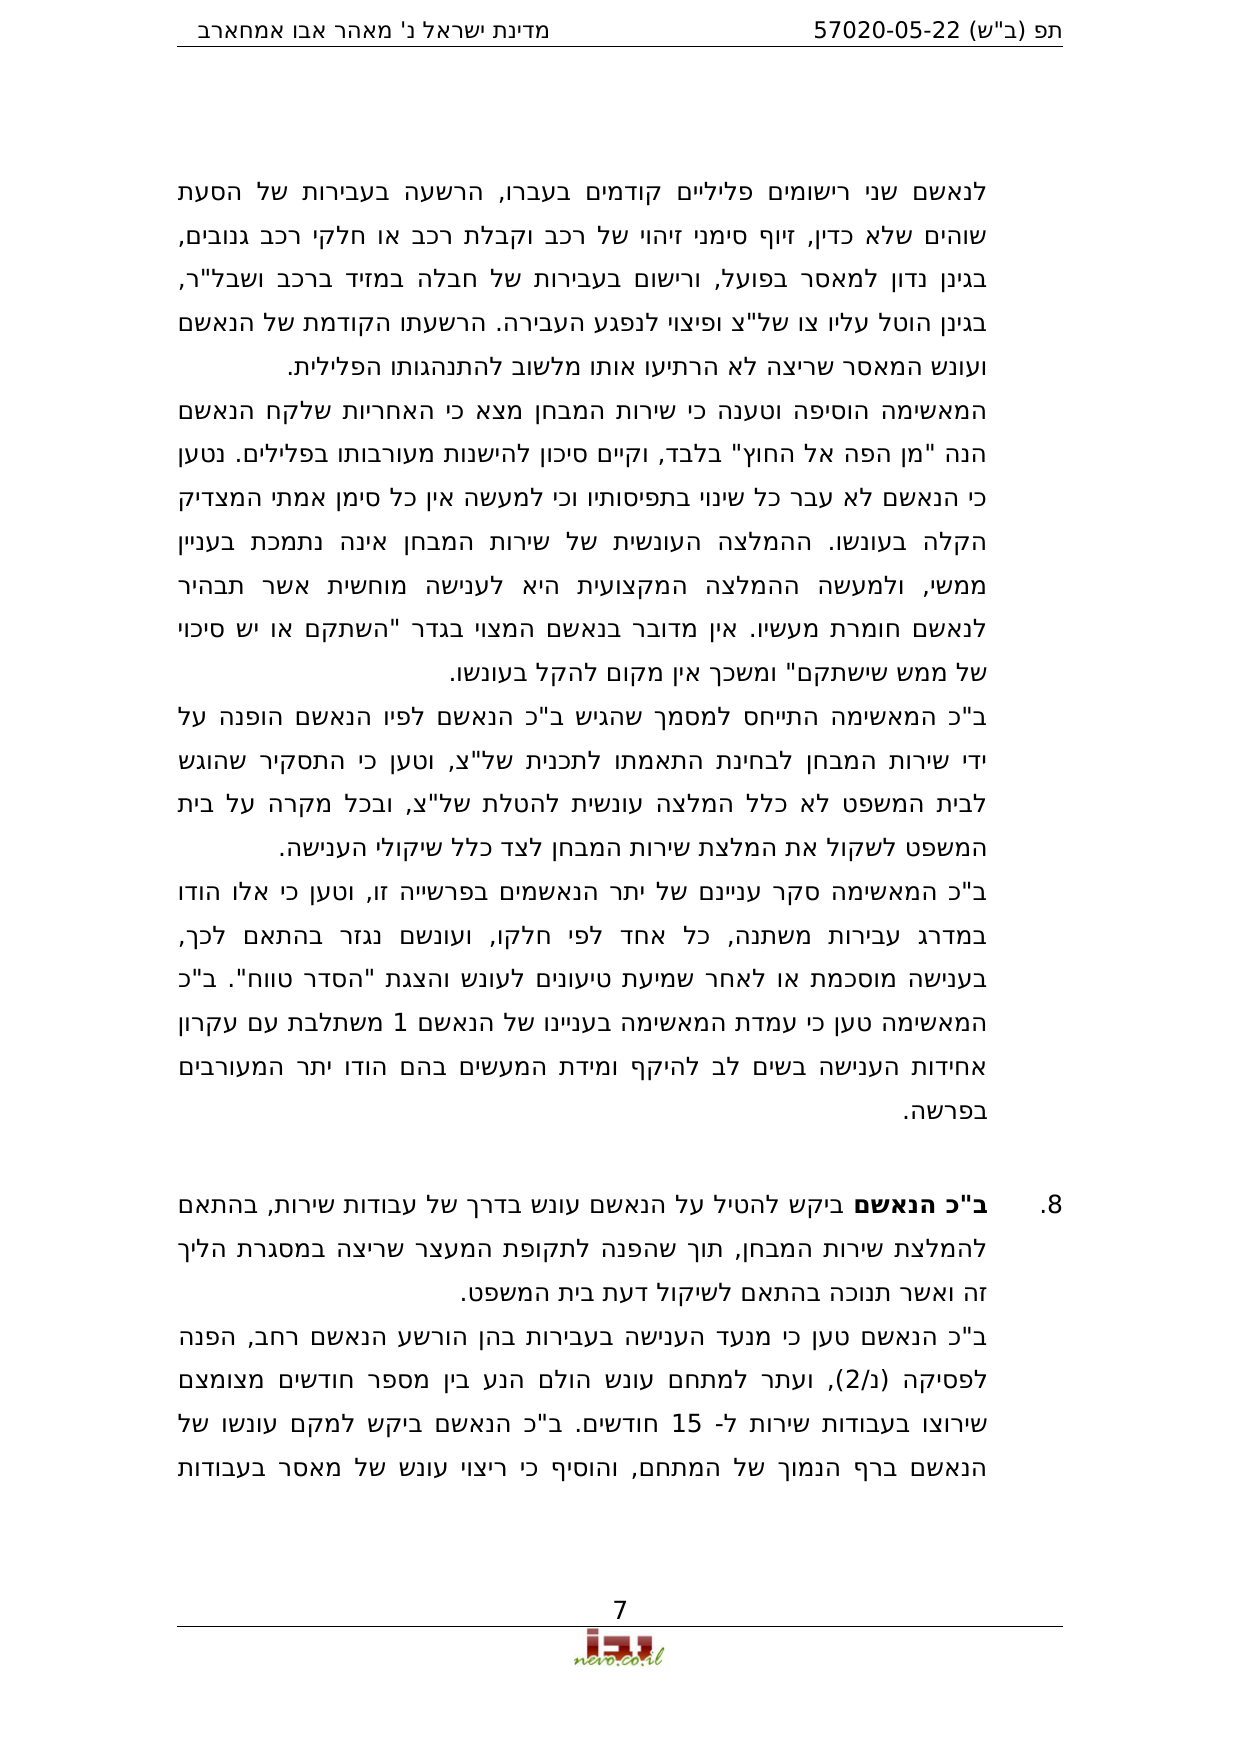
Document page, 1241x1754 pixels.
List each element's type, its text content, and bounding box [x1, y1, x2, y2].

text ב"כ המאשימה סקר עניינם של יתר הנאשמים בפרשייה זו, וטען כי אלו הודו במדרג עבירות משתנה, כל אחד לפי חלקו, ועונשם נגזר בהתאם לכך, בענישה מוסכמת או לאחר שמיעת טיעונים לעונש והצגת "הסדר טווח". ב"כ המאשימה טען כי עמדת המאשימה בעניינו של הנאשם 1 משתלבת עם עקרון אחידות הענישה בשים לב להיקף ומידת המעשים בהם הודו יתר המעורבים בפרשה. [177, 877, 988, 1125]
text 8. ב"כ הנאשם ביקש להטיל על הנאשם עונש בדרך של עבודות שירות, בהתאם להמלצת שירות המבחן, תוך שהפנה לתקופת המעצר שריצה במסגרת הליך זה ואשר תנוכה בהתאם לשיקול דעת בית המשפט. [177, 1191, 1063, 1307]
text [177, 1322, 1063, 1482]
text ב"כ המאשימה התייחס למסמך שהגיש ב"כ הנאשם לפיו הנאשם הופנה על ידי שירות המבחן לבחינת התאמתו לתכנית של"צ, וטען כי התסקיר שהוגש לבית המשפט לא כלל המלצה עונשית להטלת של"צ, ובכל מקרה על בית המשפט לשקול את המלצת שירות המבחן לצד כלל שיקולי הענישה. [177, 702, 988, 863]
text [177, 177, 988, 381]
text המאשימה הוסיפה וטענה כי שירות המבחן מצא כי האחריות שלקח הנאשם הנה "מן הפה אל החוץ" בלבד, וקיים סיכון להישנות מעורבותו בפלילים. נטען כי הנאשם לא עבר כל שינוי בתפיסותיו וכי למעשה אין כל סימן אמתי המצדיק הקלה בעונשו. ההמלצה העונשית של שירות המבחן אינה נתמכת בעניין ממשי, ולמעשה ההמלצה המקצועית היא לענישה מוחשית אשר תבהיר לנאשם חומרת מעשיו. אין מדובר בנאשם המצוי בגדר "השתקם או יש סיכוי של ממש שישתקם" ומשכך אין מקום להקל בעונשו. [177, 396, 988, 688]
picture [574, 1628, 666, 1667]
